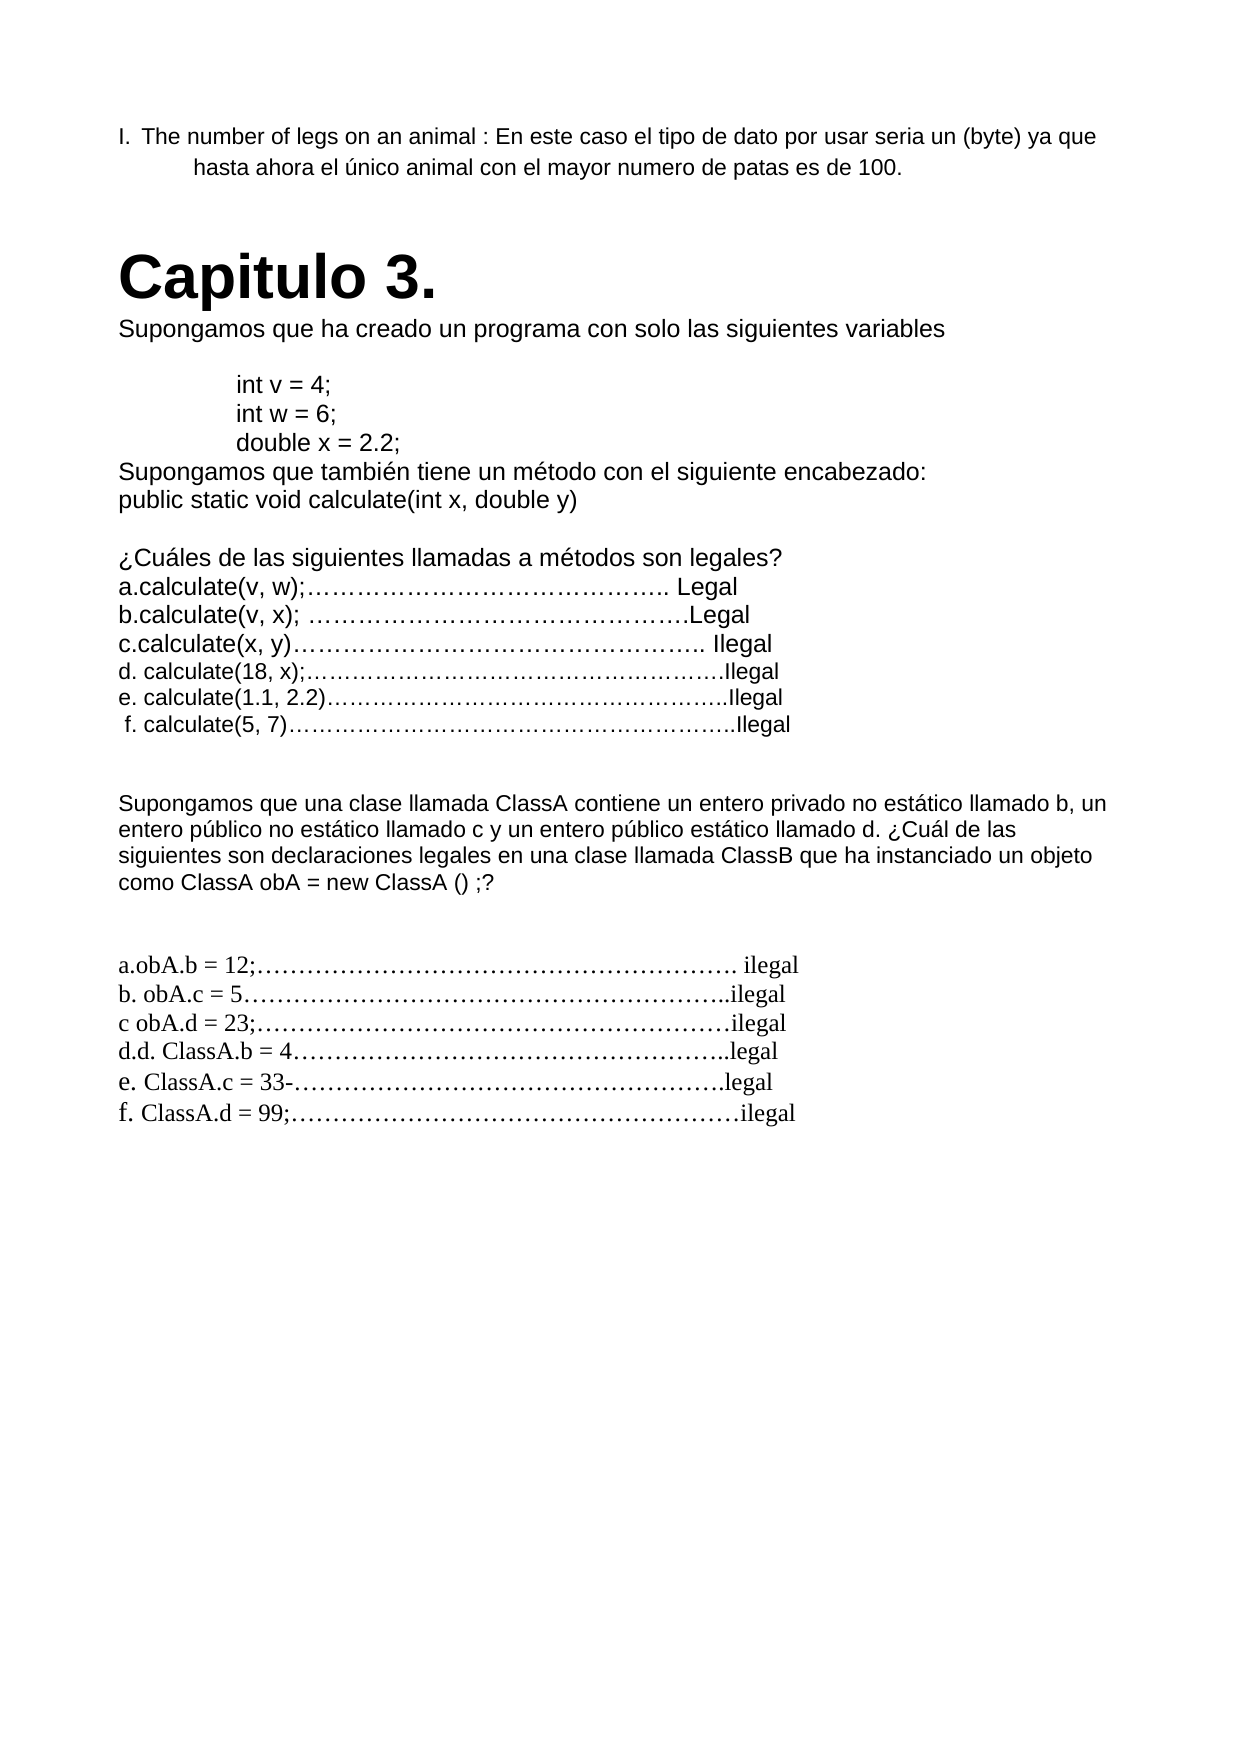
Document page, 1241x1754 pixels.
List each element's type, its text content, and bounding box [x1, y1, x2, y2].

text d.d. ClassA.b = 4……………………………………………..legal [118, 1036, 1122, 1065]
text I. The number of legs on an animal : En este caso el tipo de dato por usar seria un (byte) ya que hasta ahora el único animal con el mayor numero de patas es de 100. [118, 118, 1122, 212]
text int v = 4; [118, 370, 1122, 399]
text a.calculate(v, w);…………………………………….. Legal [118, 572, 1122, 600]
text b. obA.c = 5…………………………………………………..ilegal [118, 979, 1122, 1008]
text b.calculate(v, x); ……………………………………….Legal [118, 600, 1122, 629]
text e. ClassA.c = 33-…………………………………………….legal [118, 1065, 1122, 1096]
text d. calculate(18, x);……………………………………………….Ilegal e. calculate(1.1, 2.2)……………………………………………..Ilegal [118, 658, 1122, 711]
text a.obA.b = 12;…………………………………………………. ilegal [118, 950, 1122, 979]
text public static void calculate(int x, double y) [118, 485, 1122, 514]
text double x = 2.2; [118, 428, 1122, 457]
text f. calculate(5, 7)…………………………………………………..Ilegal [118, 711, 1122, 737]
text Supongamos que también tiene un método con el siguiente encabezado: [118, 457, 1122, 485]
text Capitulo 3. [118, 239, 1122, 311]
text ¿Cuáles de las siguientes llamadas a métodos son legales? [118, 543, 1122, 572]
text c.calculate(x, y)………………………………………….. Ilegal [118, 629, 1122, 658]
text f. ClassA.d = 99;………………………………………………ilegal [118, 1096, 1122, 1127]
text c obA.d = 23;…………………………………………………ilegal [118, 1008, 1122, 1036]
text Supongamos que ha creado un programa con solo las siguientes variables [118, 311, 1122, 343]
text int w = 6; [118, 399, 1122, 428]
text Supongamos que una clase llamada ClassA contiene un entero privado no estático llamado b, un entero público no estático llamado c y un entero público estático llamado d. ¿Cuál de las siguientes son declaraciones legales en una clase llamada ClassB que ha instanciado un objeto como ClassA obA = new ClassA () ;? [118, 790, 1122, 895]
